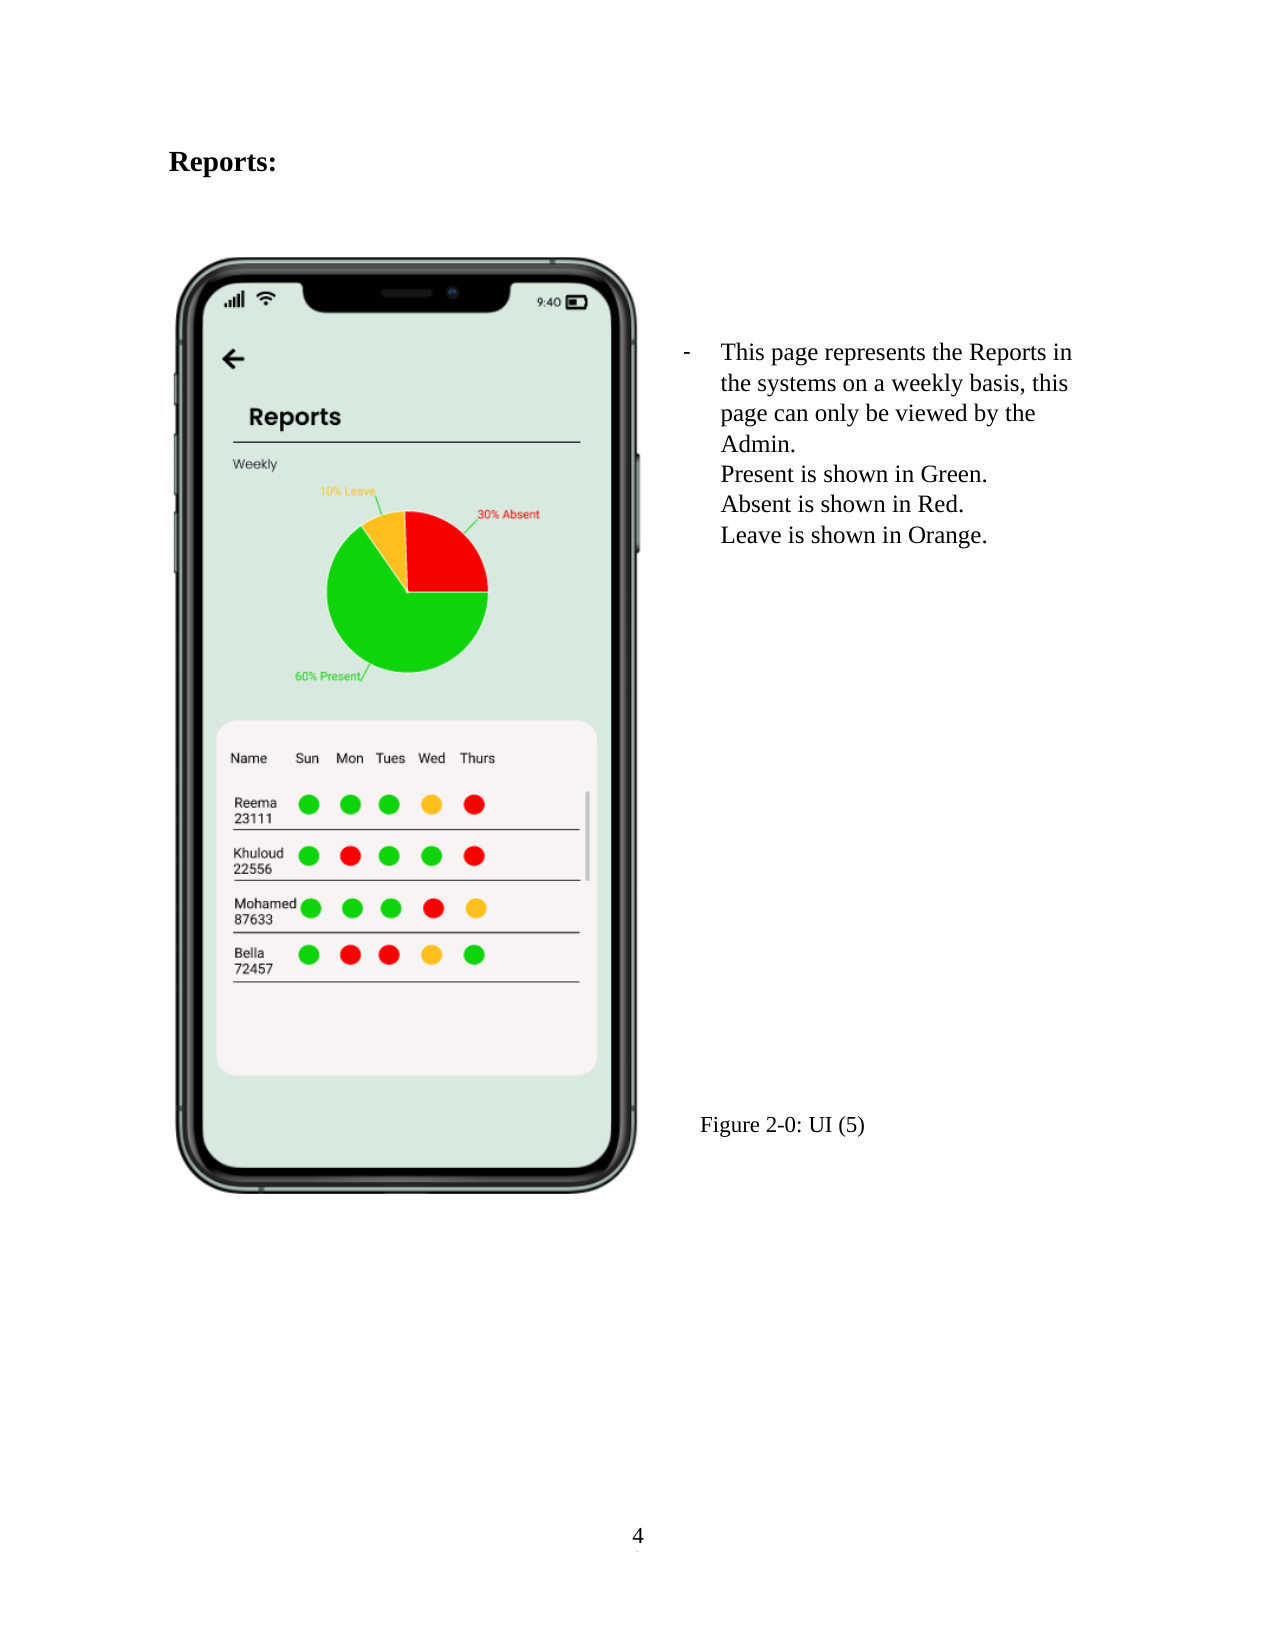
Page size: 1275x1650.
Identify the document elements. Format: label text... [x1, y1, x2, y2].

text Reports: [169, 144, 1100, 177]
picture [168, 248, 650, 1201]
